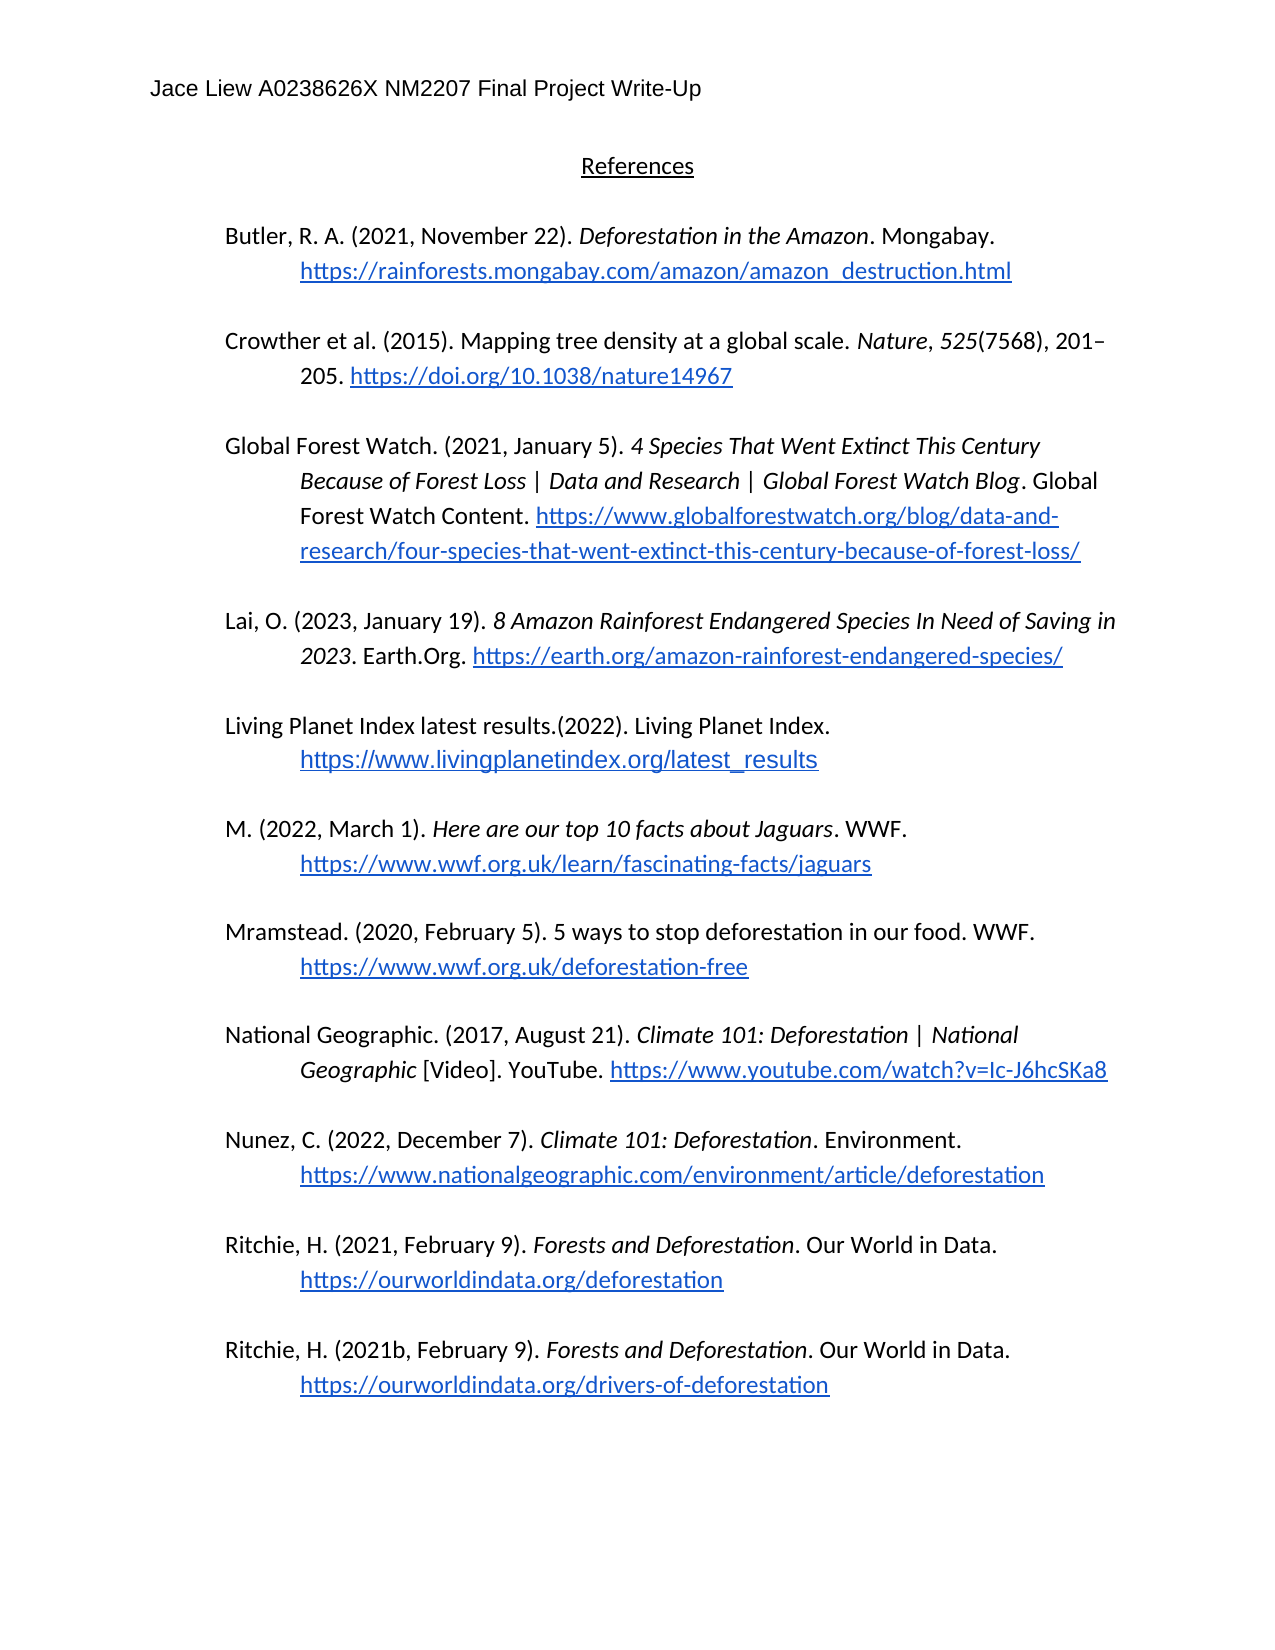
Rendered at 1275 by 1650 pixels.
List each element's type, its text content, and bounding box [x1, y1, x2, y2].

text National Geographic. (2017, August 21). Climate 101: Deforestation | National Geographic [Video]. YouTube. https://www.youtube.com/watch?v=Ic-J6hcSKa8 [225, 1019, 1125, 1084]
text M. (2022, March 1). Here are our top 10 facts about Jaguars. WWF. https://www.wwf.org.uk/learn/fascinating-facts/jaguars [225, 813, 1125, 878]
text Ritchie, H. (2021b, February 9). Forests and Deforestation. Our World in Data. https://ourworldindata.org/drivers-of-deforestation [225, 1334, 1125, 1399]
text Living Planet Index latest results.(2022). Living Planet Index. [225, 710, 1125, 741]
text Mramstead. (2020, February 5). 5 ways to stop deforestation in our food. WWF. https://www.wwf.org.uk/deforestation-free [225, 916, 1125, 982]
text Crowther et al. (2015). Mapping tree density at a global scale. Nature, 525(7568), 201–205. https://doi.org/10.1038/nature14967 [225, 325, 1125, 391]
text Ritchie, H. (2021, February 9). Forests and Deforestation. Our World in Data. https://ourworldindata.org/deforestation [225, 1229, 1125, 1294]
text Butler, R. A. (2021, November 22). Deforestation in the Amazon. Mongabay. https://rainforests.mongabay.com/amazon/amazon_destruction.html [225, 220, 1125, 286]
text Nunez, C. (2022, December 7). Climate 101: Deforestation. Environment. https://www.nationalgeographic.com/environment/article/deforestation [225, 1124, 1125, 1189]
text Lai, O. (2023, January 19). 8 Amazon Rainforest Endangered Species In Need of Saving in 2023. Earth.Org. https://earth.org/amazon-rainforest-endangered-species/ [225, 605, 1125, 671]
text References [150, 150, 1125, 181]
text Global Forest Watch. (2021, January 5). 4 Species That Went Extinct This Century Because of Forest Loss | Data and Research | Global Forest Watch Blog. Global Forest Watch Content. https://www.globalforestwatch.org/blog/data-and-research/four-species-that-went-extinct-this-century-because-of-forest-loss/ [225, 430, 1125, 566]
text https://www.livingplanetindex.org/latest_results [225, 745, 1125, 774]
